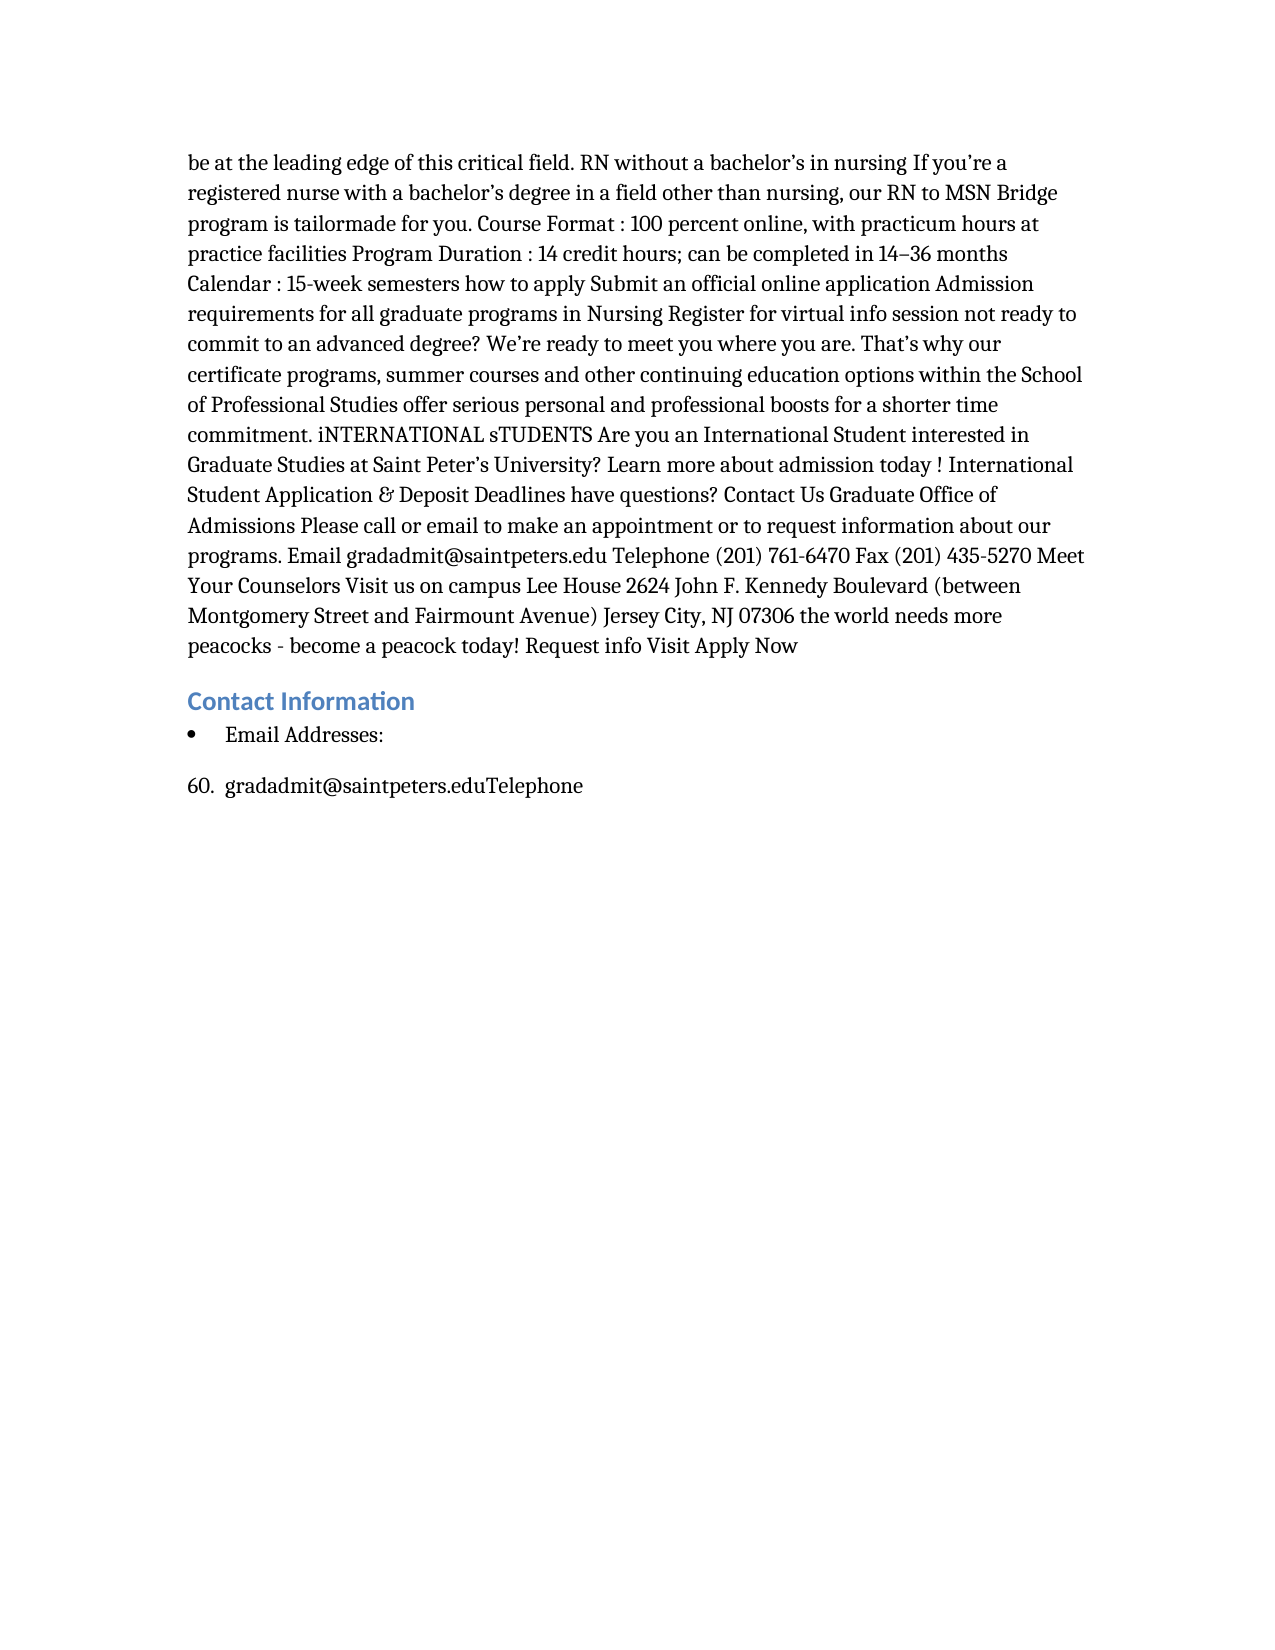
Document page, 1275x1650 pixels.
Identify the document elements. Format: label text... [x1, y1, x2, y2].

subtitle Contact Information [187, 684, 1087, 717]
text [187, 150, 1087, 660]
list gradadmit@saintpeters.eduTelephone [187, 773, 1087, 800]
list Email Addresses: [187, 722, 1087, 749]
